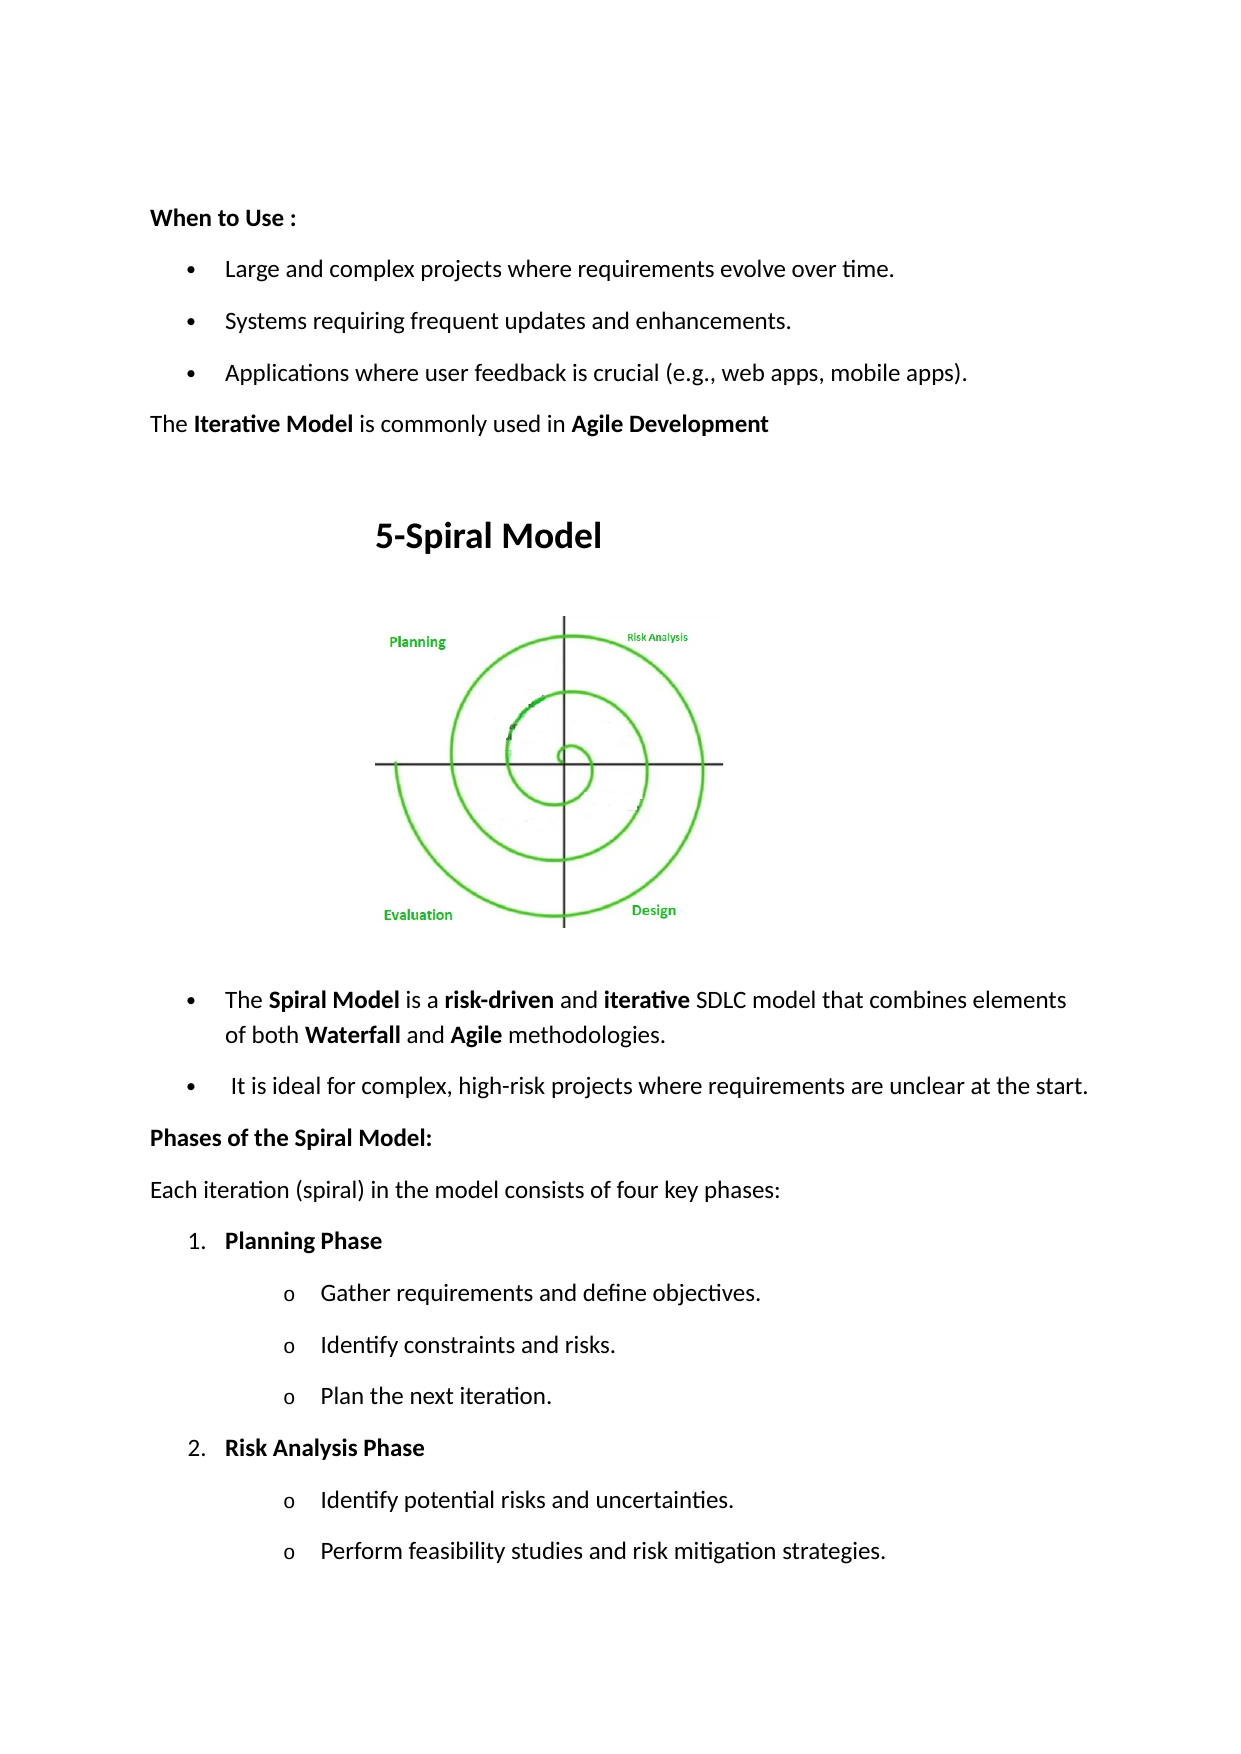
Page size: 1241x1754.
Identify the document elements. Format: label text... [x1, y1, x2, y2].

list Systems requiring frequent updates and enhancements. [187, 305, 1090, 336]
list Planning Phase [187, 1225, 1090, 1256]
list Identify constraints and risks. [283, 1329, 1090, 1359]
text Phases of the Spiral Model: [150, 1122, 1090, 1153]
list Identify potential risks and uncertainties. [283, 1484, 1090, 1514]
list Gather requirements and define objectives. [283, 1277, 1090, 1308]
list It is ideal for complex, high-risk projects where requirements are unclear at the start. [187, 1070, 1090, 1101]
text Each iteration (spiral) in the model consists of four key phases: [150, 1174, 1090, 1204]
list Plan the next iteration. [283, 1380, 1090, 1411]
text The Iterative Model is commonly used in Agile Development [150, 408, 1090, 439]
picture [375, 616, 724, 928]
text 5-Spiral Model [375, 512, 1090, 557]
list Risk Analysis Phase [187, 1432, 1090, 1463]
list Large and complex projects where requirements evolve over time. [187, 253, 1090, 284]
list The Spiral Model is a risk-driven and iterative SDLC model that combines elements of both Waterfall and Agile methodologies. [187, 984, 1090, 1049]
text When to Use : [150, 202, 1090, 232]
list Applications where user feedback is crucial (e.g., web apps, mobile apps). [187, 357, 1090, 387]
list Perform feasibility studies and risk mitigation strategies. [283, 1535, 1090, 1566]
